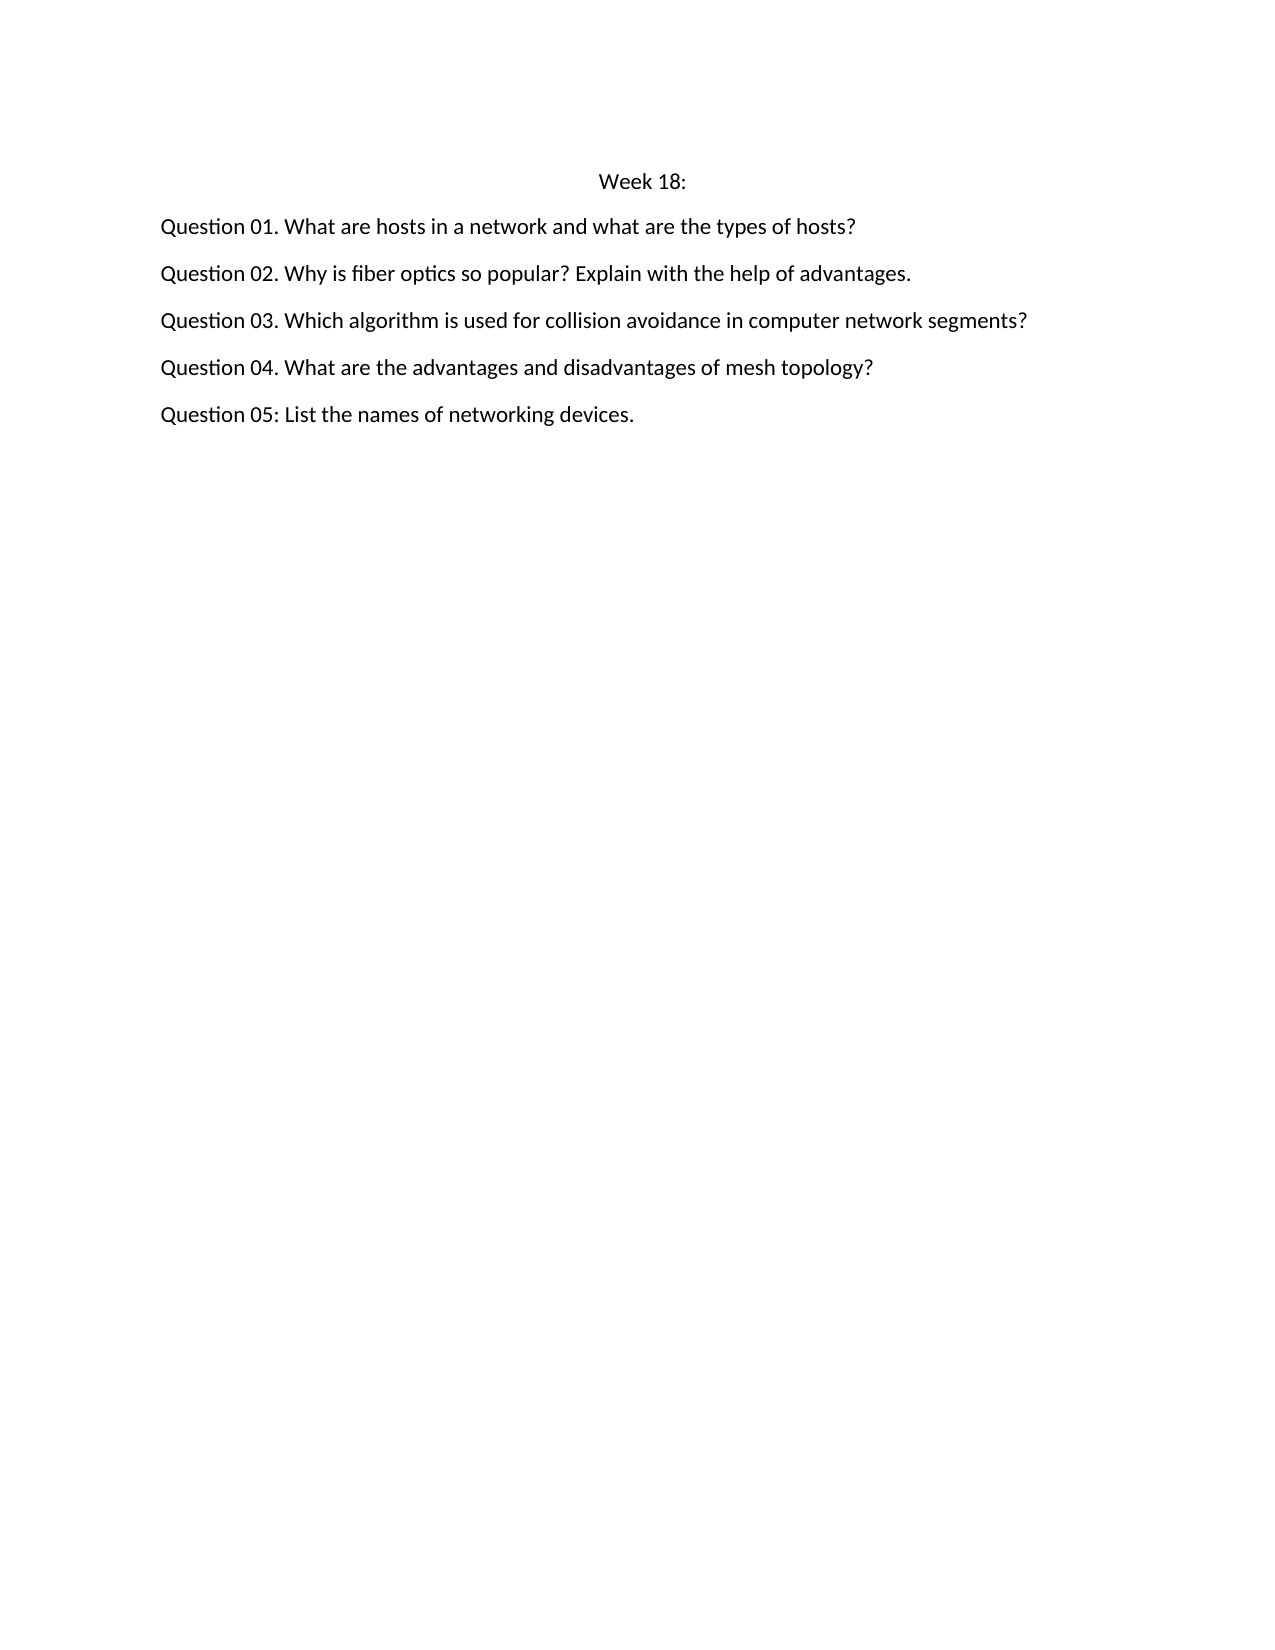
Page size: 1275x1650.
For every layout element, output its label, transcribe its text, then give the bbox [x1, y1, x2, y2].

text Week 18: [160, 167, 1125, 195]
text Question 02. Why is fiber optics so popular? Explain with the help of advantages. [160, 259, 1125, 287]
text Question 05: List the names of networking devices. [160, 400, 1125, 428]
text Question 01. What are hosts in a network and what are the types of hosts? [160, 212, 1125, 240]
text Question 03. Which algorithm is used for collision avoidance in computer network segments? [160, 306, 1125, 334]
text Question 04. What are the advantages and disadvantages of mesh topology? [160, 353, 1125, 381]
